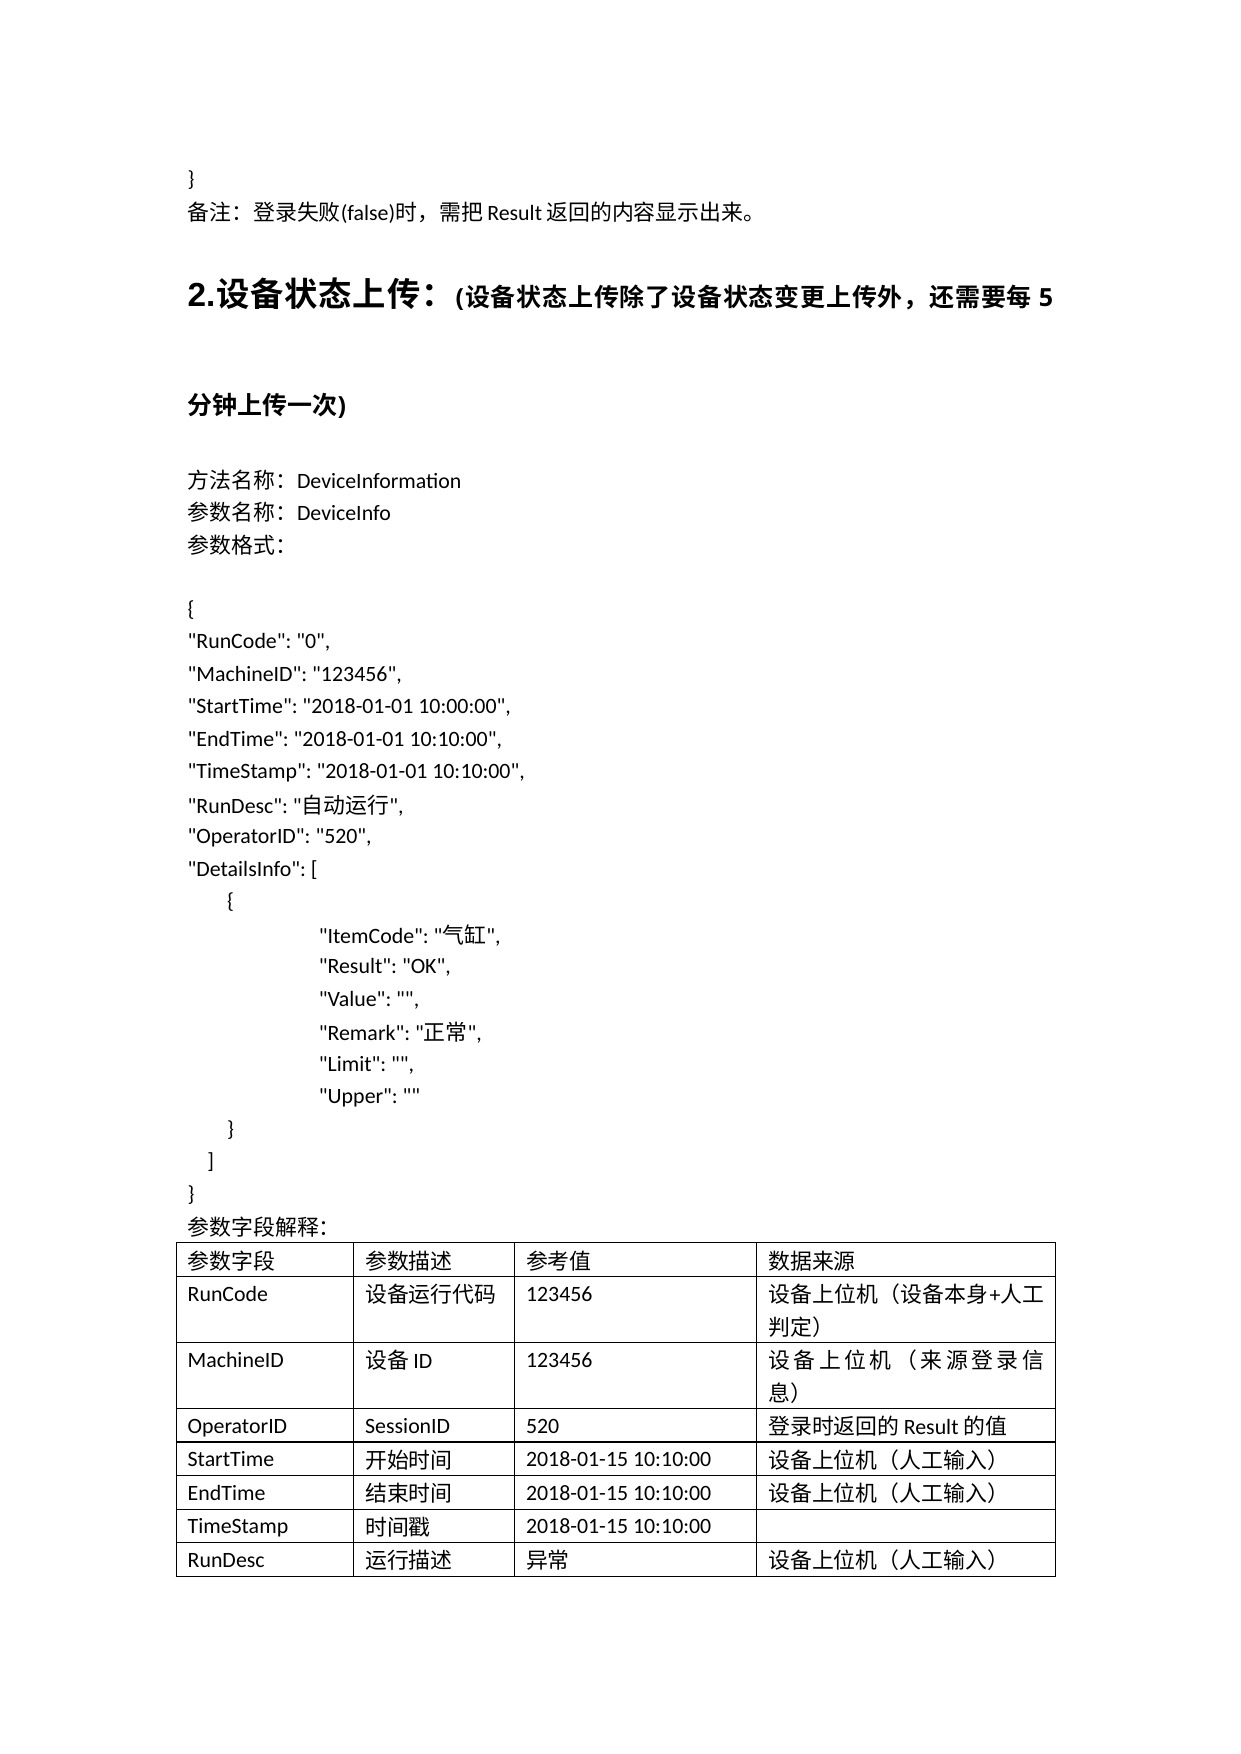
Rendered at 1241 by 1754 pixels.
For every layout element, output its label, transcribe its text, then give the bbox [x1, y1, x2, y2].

text "Limit": "", [275, 1047, 1053, 1080]
table_cell 结束时间 [354, 1476, 514, 1508]
text 参数名称：DeviceInfo [187, 495, 1053, 527]
table_cell MachineID [177, 1343, 353, 1408]
text 参数字段解释： [187, 1210, 1053, 1242]
text "DetailsInfo": [ [187, 852, 1053, 885]
table_header 参数描述 [354, 1243, 514, 1276]
table_cell 异常 [515, 1543, 756, 1576]
text "OperatorID": "520", [187, 820, 1053, 852]
text "Value": "", [275, 982, 1053, 1015]
table_cell StartTime [177, 1443, 353, 1475]
table_cell 设备上位机（来源登录信息） [757, 1343, 1055, 1408]
text "Result": "OK", [275, 950, 1053, 982]
text "Upper": "" [275, 1080, 1053, 1112]
table_cell RunDesc [177, 1543, 353, 1576]
table_cell 时间戳 [354, 1510, 514, 1542]
text "ItemCode": "气缸", [275, 917, 1053, 950]
table_header 数据来源 [757, 1243, 1055, 1276]
table_cell 运行描述 [354, 1543, 514, 1576]
text 参数格式： [187, 527, 1053, 560]
text 方法名称：DeviceInformation [187, 462, 1053, 495]
table_cell [757, 1510, 1055, 1542]
text } [187, 1112, 1053, 1145]
text "RunCode": "0", [187, 625, 1053, 657]
table_cell RunCode [177, 1277, 353, 1342]
table_cell 开始时间 [354, 1443, 514, 1475]
subtitle 2.设备状态上传：(设备状态上传除了设备状态变更上传外，还需要每5分钟上传一次) [187, 259, 1053, 436]
text } [187, 162, 1053, 194]
text "StartTime": "2018-01-01 10:00:00", [187, 690, 1053, 722]
table_header 参数字段 [177, 1243, 353, 1276]
table_cell 123456 [515, 1343, 756, 1408]
table_cell 2018-01-15 10:10:00 [515, 1443, 756, 1475]
text "Remark": "正常", [275, 1015, 1053, 1047]
table_cell EndTime [177, 1476, 353, 1508]
table_cell 设备上位机（人工输入） [757, 1476, 1055, 1508]
text { [187, 885, 1053, 917]
text { [187, 592, 1053, 625]
table_cell 设备运行代码 [354, 1277, 514, 1342]
table_cell TimeStamp [177, 1510, 353, 1542]
table_cell 2018-01-15 10:10:00 [515, 1476, 756, 1508]
table_cell 设备上位机（设备本身+人工判定） [757, 1277, 1055, 1342]
text ] [187, 1145, 1053, 1177]
text "TimeStamp": "2018-01-01 10:10:00", [187, 755, 1053, 787]
table_cell 123456 [515, 1277, 756, 1342]
text "MachineID": "123456", [187, 657, 1053, 690]
table_cell 设备ID [354, 1343, 514, 1408]
table_cell 设备上位机（人工输入） [757, 1543, 1055, 1576]
table_cell 2018-01-15 10:10:00 [515, 1510, 756, 1542]
text 备注：登录失败(false)时，需把Result返回的内容显示出来。 [187, 194, 1053, 227]
text "RunDesc": "自动运行", [187, 787, 1053, 820]
table_cell 520 [515, 1409, 756, 1441]
table_header 参考值 [515, 1243, 756, 1276]
table_cell SessionID [354, 1409, 514, 1441]
table_cell 登录时返回的Result的值 [757, 1409, 1055, 1441]
text "EndTime": "2018-01-01 10:10:00", [187, 722, 1053, 755]
text } [187, 1177, 1053, 1210]
table_cell OperatorID [177, 1409, 353, 1441]
table_cell 设备上位机（人工输入） [757, 1443, 1055, 1475]
